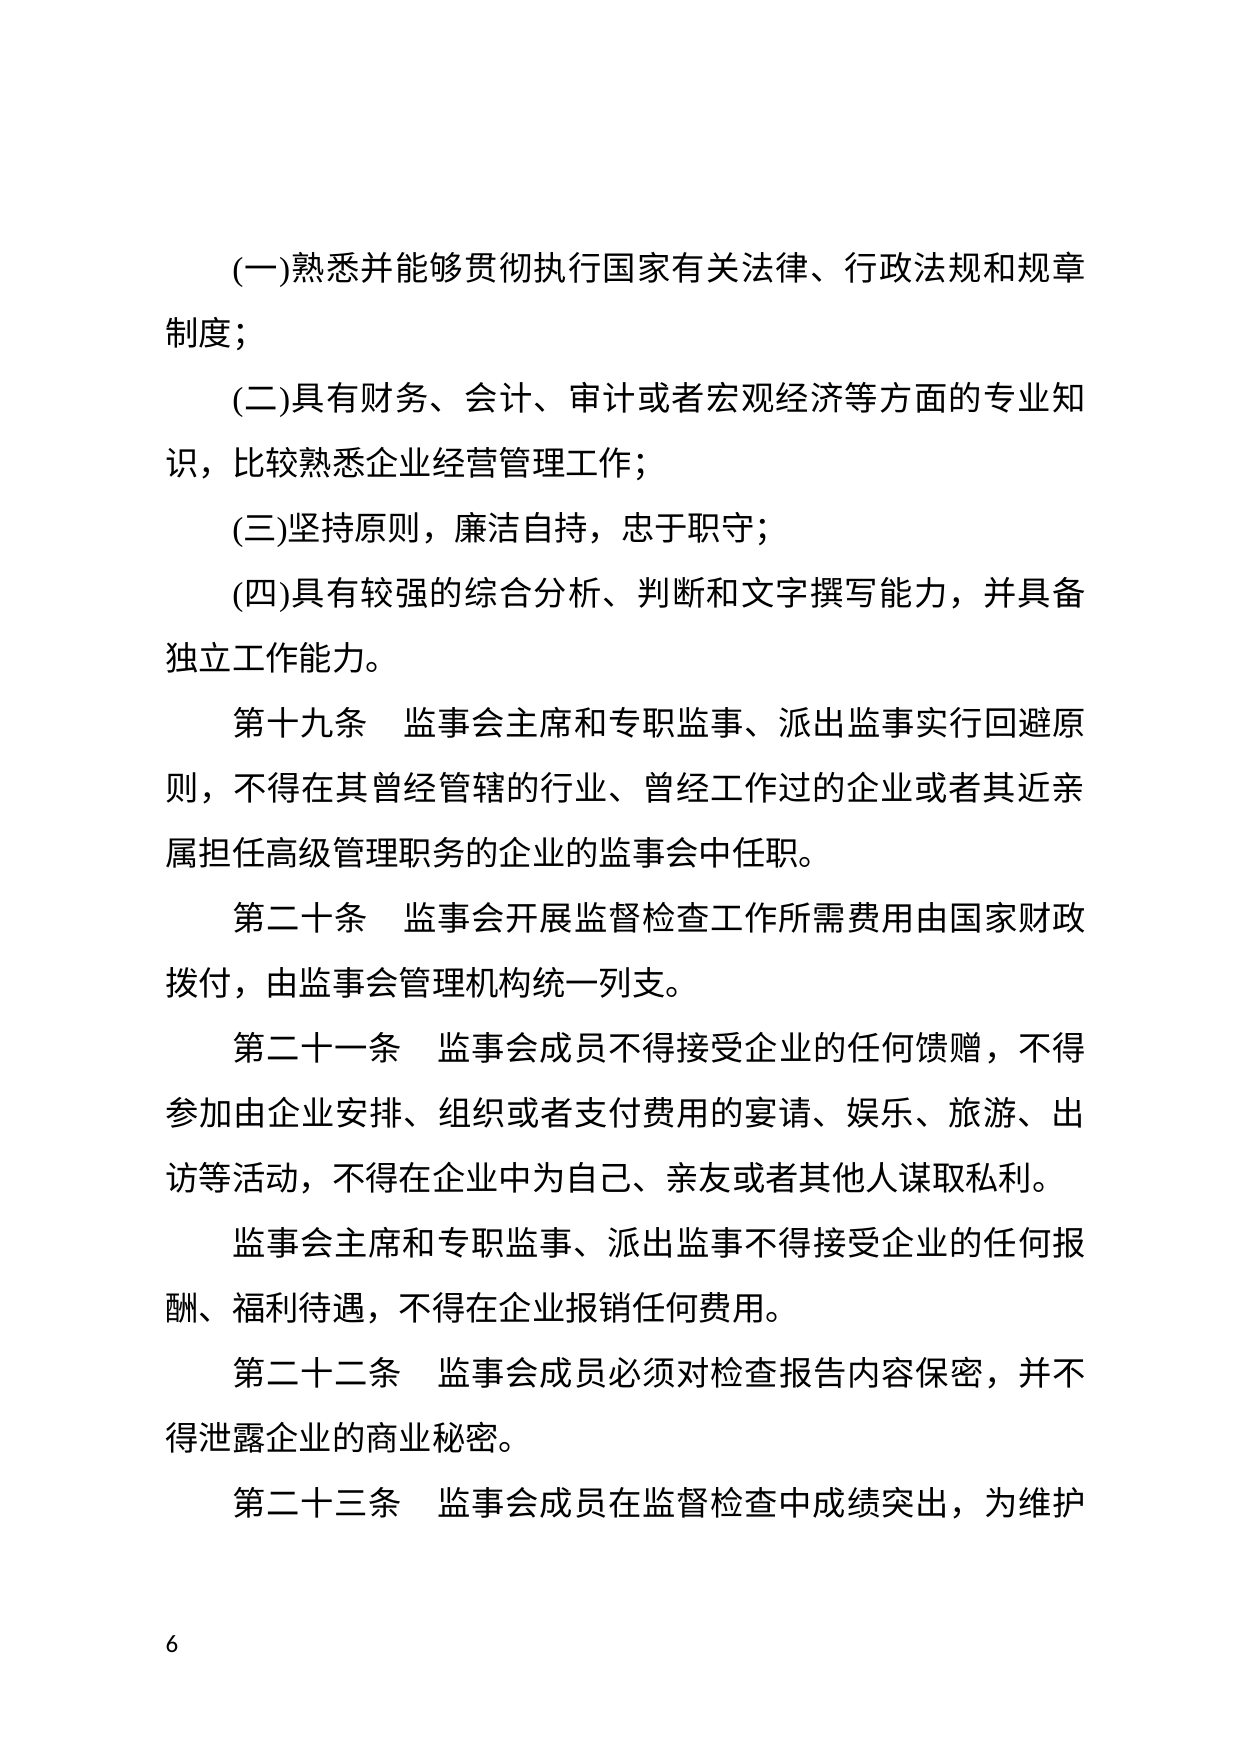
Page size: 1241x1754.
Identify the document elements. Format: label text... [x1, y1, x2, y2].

text 第二十条 监事会开展监督检查工作所需费用由国家财政拨付，由监事会管理机构统一列支。 [165, 883, 1087, 1013]
text (四)具有较强的综合分析、判断和文字撰写能力，并具备独立工作能力。 [165, 558, 1087, 688]
text 第二十一条 监事会成员不得接受企业的任何馈赠，不得参加由企业安排、组织或者支付费用的宴请、娱乐、旅游、出访等活动，不得在企业中为自己、亲友或者其他人谋取私利。 [165, 1013, 1087, 1208]
text 监事会主席和专职监事、派出监事不得接受企业的任何报酬、福利待遇，不得在企业报销任何费用。 [165, 1208, 1087, 1338]
text (二)具有财务、会计、审计或者宏观经济等方面的专业知识，比较熟悉企业经营管理工作； [165, 363, 1087, 493]
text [165, 1468, 1087, 1533]
text 第十九条 监事会主席和专职监事、派出监事实行回避原则，不得在其曾经管辖的行业、曾经工作过的企业或者其近亲属担任高级管理职务的企业的监事会中任职。 [165, 688, 1087, 883]
text (一)熟悉并能够贯彻执行国家有关法律、行政法规和规章制度； [165, 233, 1087, 363]
text 第二十二条 监事会成员必须对检查报告内容保密，并不得泄露企业的商业秘密。 [165, 1338, 1087, 1468]
text (三)坚持原则，廉洁自持，忠于职守； [165, 493, 1087, 558]
